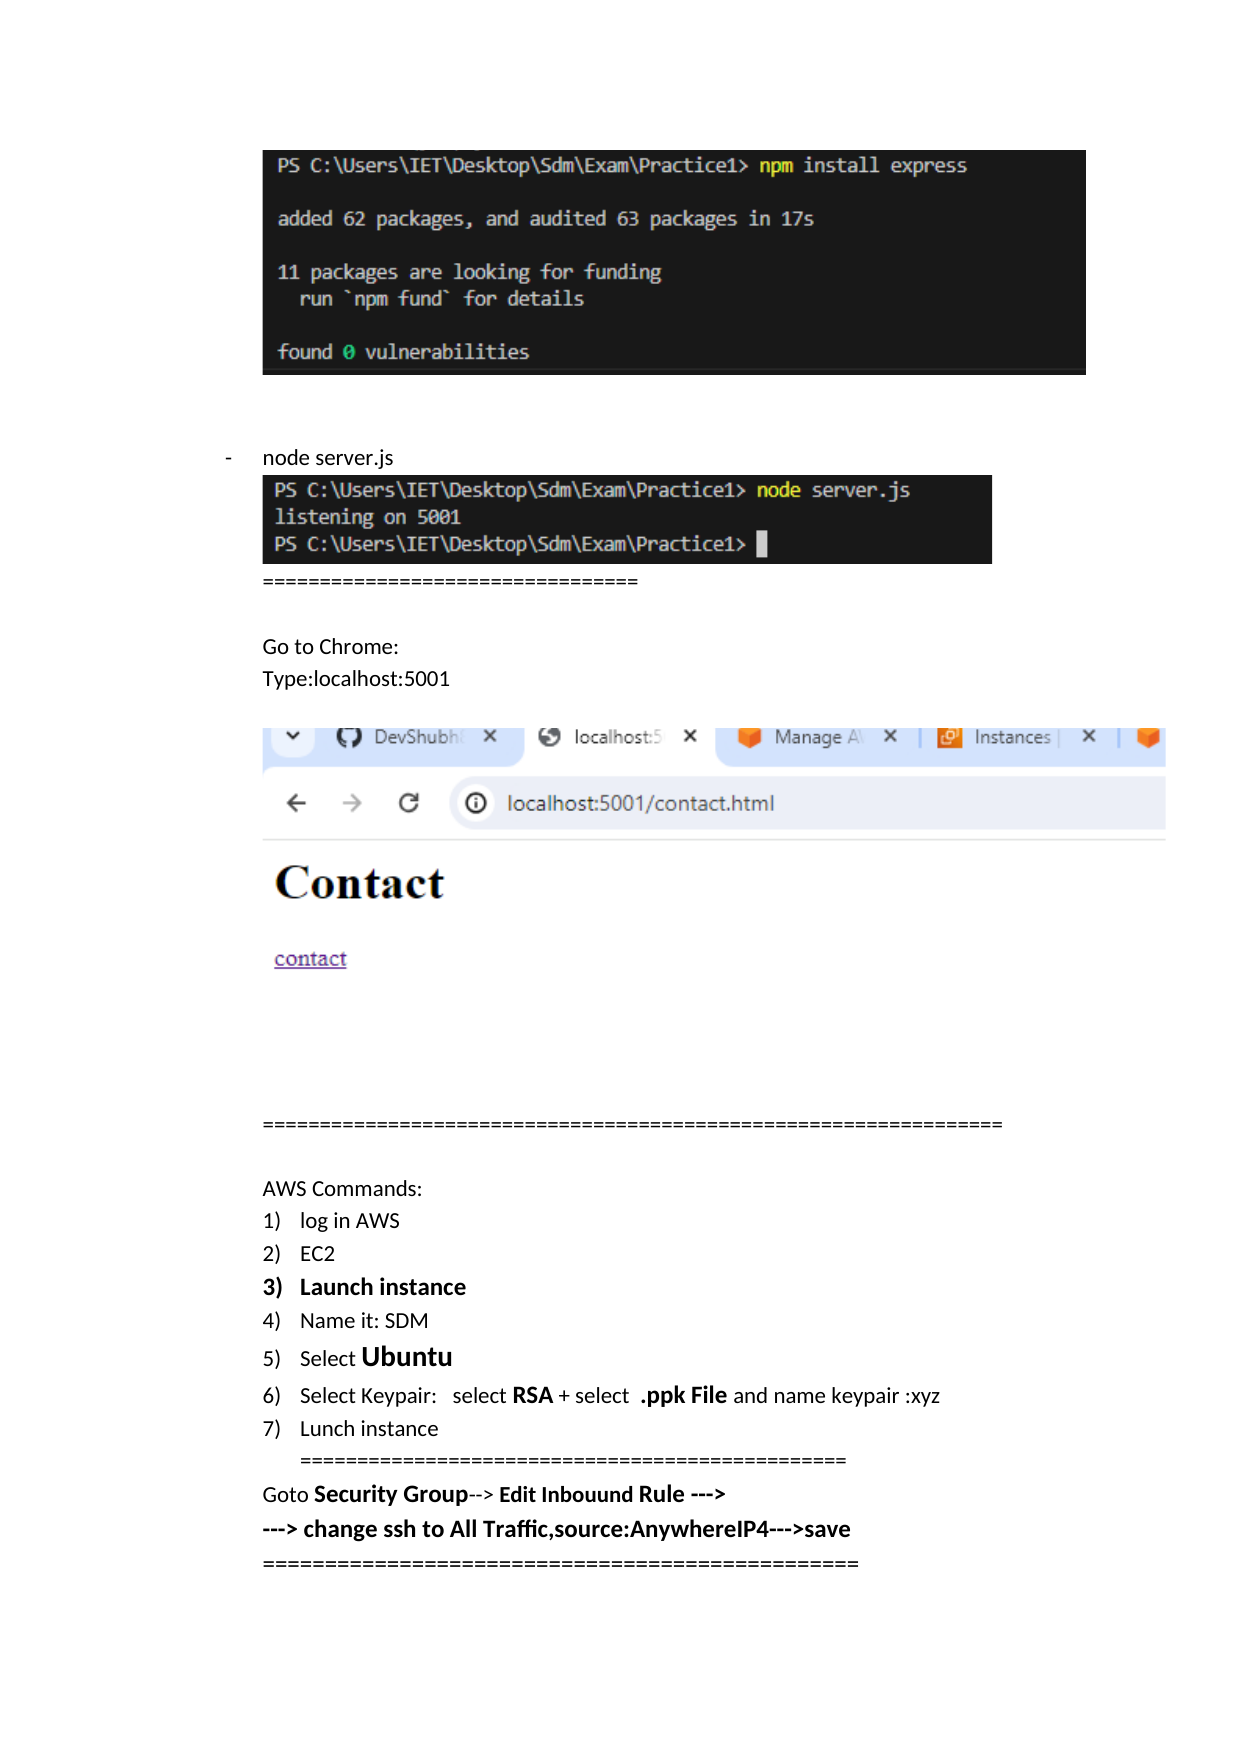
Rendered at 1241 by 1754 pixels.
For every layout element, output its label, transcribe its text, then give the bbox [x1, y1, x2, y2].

picture [262, 728, 1166, 1074]
list Type:localhost:5001 [262, 664, 1090, 692]
list Lunch instance [262, 1414, 1090, 1442]
list ================================================================= [262, 1110, 1090, 1138]
list log in AWS [262, 1207, 1090, 1234]
list ================================================ [300, 1446, 1090, 1474]
list Launch instance [262, 1271, 1090, 1301]
list AWS Commands: [262, 1174, 1090, 1202]
list node server.js [225, 443, 1090, 472]
list Select Keypair: select RSA + select .ppk File and name keypair :xyz [262, 1379, 1090, 1409]
picture [262, 150, 1086, 375]
list Name it: SDM [262, 1306, 1090, 1334]
list Goto Security Group--> Edit Inbouund Rule ---> [262, 1478, 1090, 1509]
list ---> change ssh to All Traffic,source:AnywhereIP4--->save [262, 1513, 1090, 1544]
list ================================================ [262, 1548, 1090, 1579]
list ================================= [262, 567, 1090, 595]
list EC2 [262, 1239, 1090, 1267]
list Select Ubuntu [262, 1338, 1090, 1374]
picture [262, 475, 993, 564]
list Go to Chrome: [262, 632, 1090, 660]
